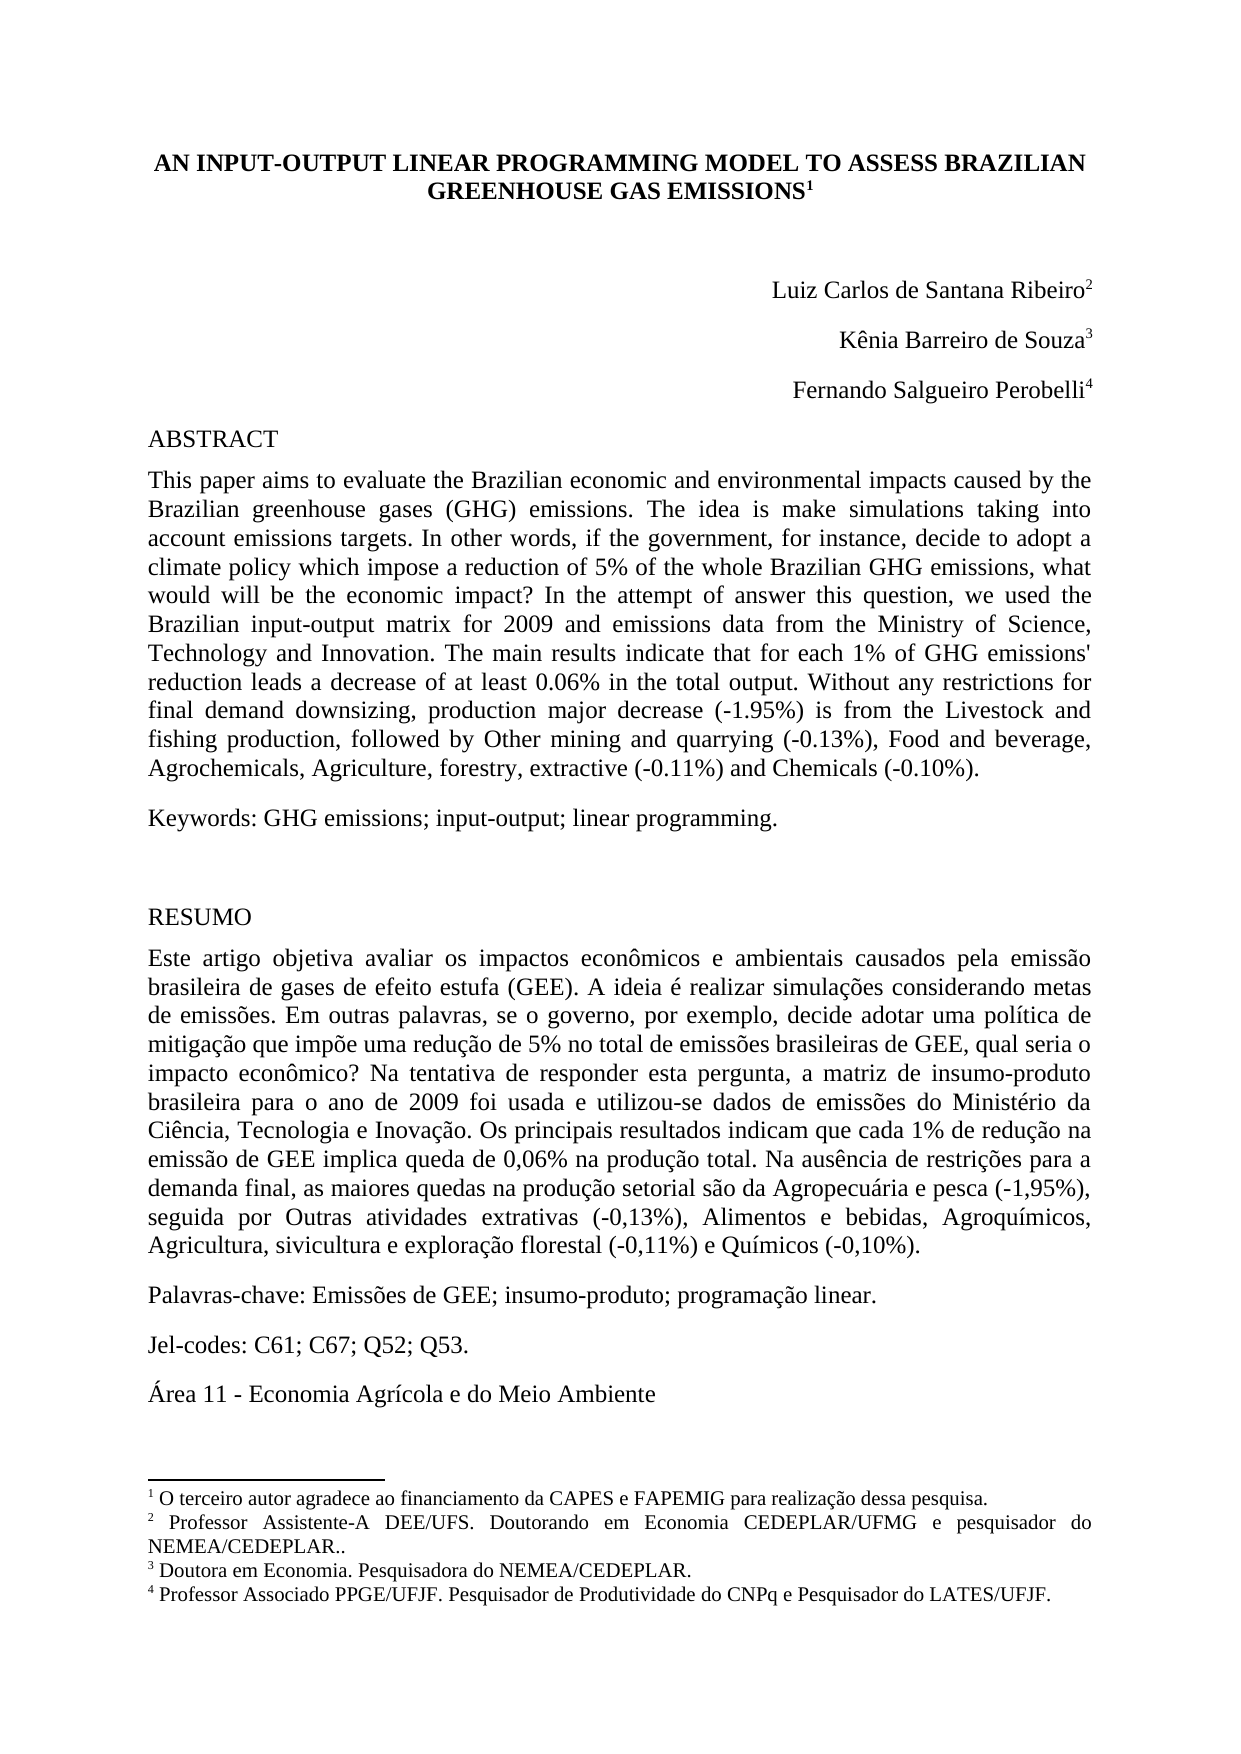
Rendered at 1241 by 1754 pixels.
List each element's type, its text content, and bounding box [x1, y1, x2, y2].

text Palavras-chave: Emissões de GEE; insumo-produto; programação linear. [148, 1280, 1092, 1309]
text RESUMO [148, 902, 1092, 931]
text Fernando Salgueiro Perobelli [148, 375, 1092, 403]
text Keywords: GHG emissions; input-output; linear programming. [148, 803, 1092, 831]
text Área 11 - Economia Agrícola e do Meio Ambiente [148, 1379, 1092, 1408]
text Jel-codes: C61; C67; Q52; Q53. [148, 1330, 1092, 1358]
text Kênia Barreiro de Souza [148, 325, 1092, 354]
text Luiz Carlos de Santana Ribeiro [148, 276, 1092, 304]
text This paper aims to evaluate the Brazilian economic and environmental impacts caused by the Brazilian greenhouse gases (GHG) emissions. The idea is make simulations taking into account emissions targets. In other words, if the government, for instance, decide to adopt a climate policy which impose a reduction of 5% of the whole Brazilian GHG emissions, what would will be the economic impact? In the attempt of answer this question, we used the Brazilian input-output matrix for 2009 and emissions data from the Ministry of Science, Technology and Innovation. The main results indicate that for each 1% of GHG emissions' reduction leads a decrease of at least 0.06% in the total output. Without any restrictions for final demand downsizing, production major decrease (-1.95%) is from the Livestock and fishing production, followed by Other mining and quarrying (-0.13%), Food and beverage, Agrochemicals, Agriculture, forestry, extractive (-0.11%) and Chemicals (-0.10%). [148, 466, 1092, 782]
text ABSTRACT [148, 424, 1092, 453]
title AN INPUT-OUTPUT LINEAR PROGRAMMING MODEL TO ASSESS BRAZILIAN GREENHOUSE GAS EMISSIONS [148, 148, 1092, 205]
text Este artigo objetiva avaliar os impactos econômicos e ambientais causados pela emissão brasileira de gases de efeito estufa (GEE). A ideia é realizar simulações considerando metas de emissões. Em outras palavras, se o governo, por exemplo, decide adotar uma política de mitigação que impõe uma redução de 5% no total de emissões brasileiras de GEE, qual seria o impacto econômico? Na tentativa de responder esta pergunta, a matriz de insumo-produto brasileira para o ano de 2009 foi usada e utilizou-se dados de emissões do Ministério da Ciência, Tecnologia e Inovação. Os principais resultados indicam que cada 1% de redução na emissão de GEE implica queda de 0,06% na produção total. Na ausência de restrições para a demanda final, as maiores quedas na produção setorial são da Agropecuária e pesca (-1,95%), seguida por Outras atividades extrativas (-0,13%), Alimentos e bebidas, Agroquímicos, Agricultura, sivicultura e exploração florestal (-0,11%) e Químicos (-0,10%). [148, 943, 1092, 1259]
